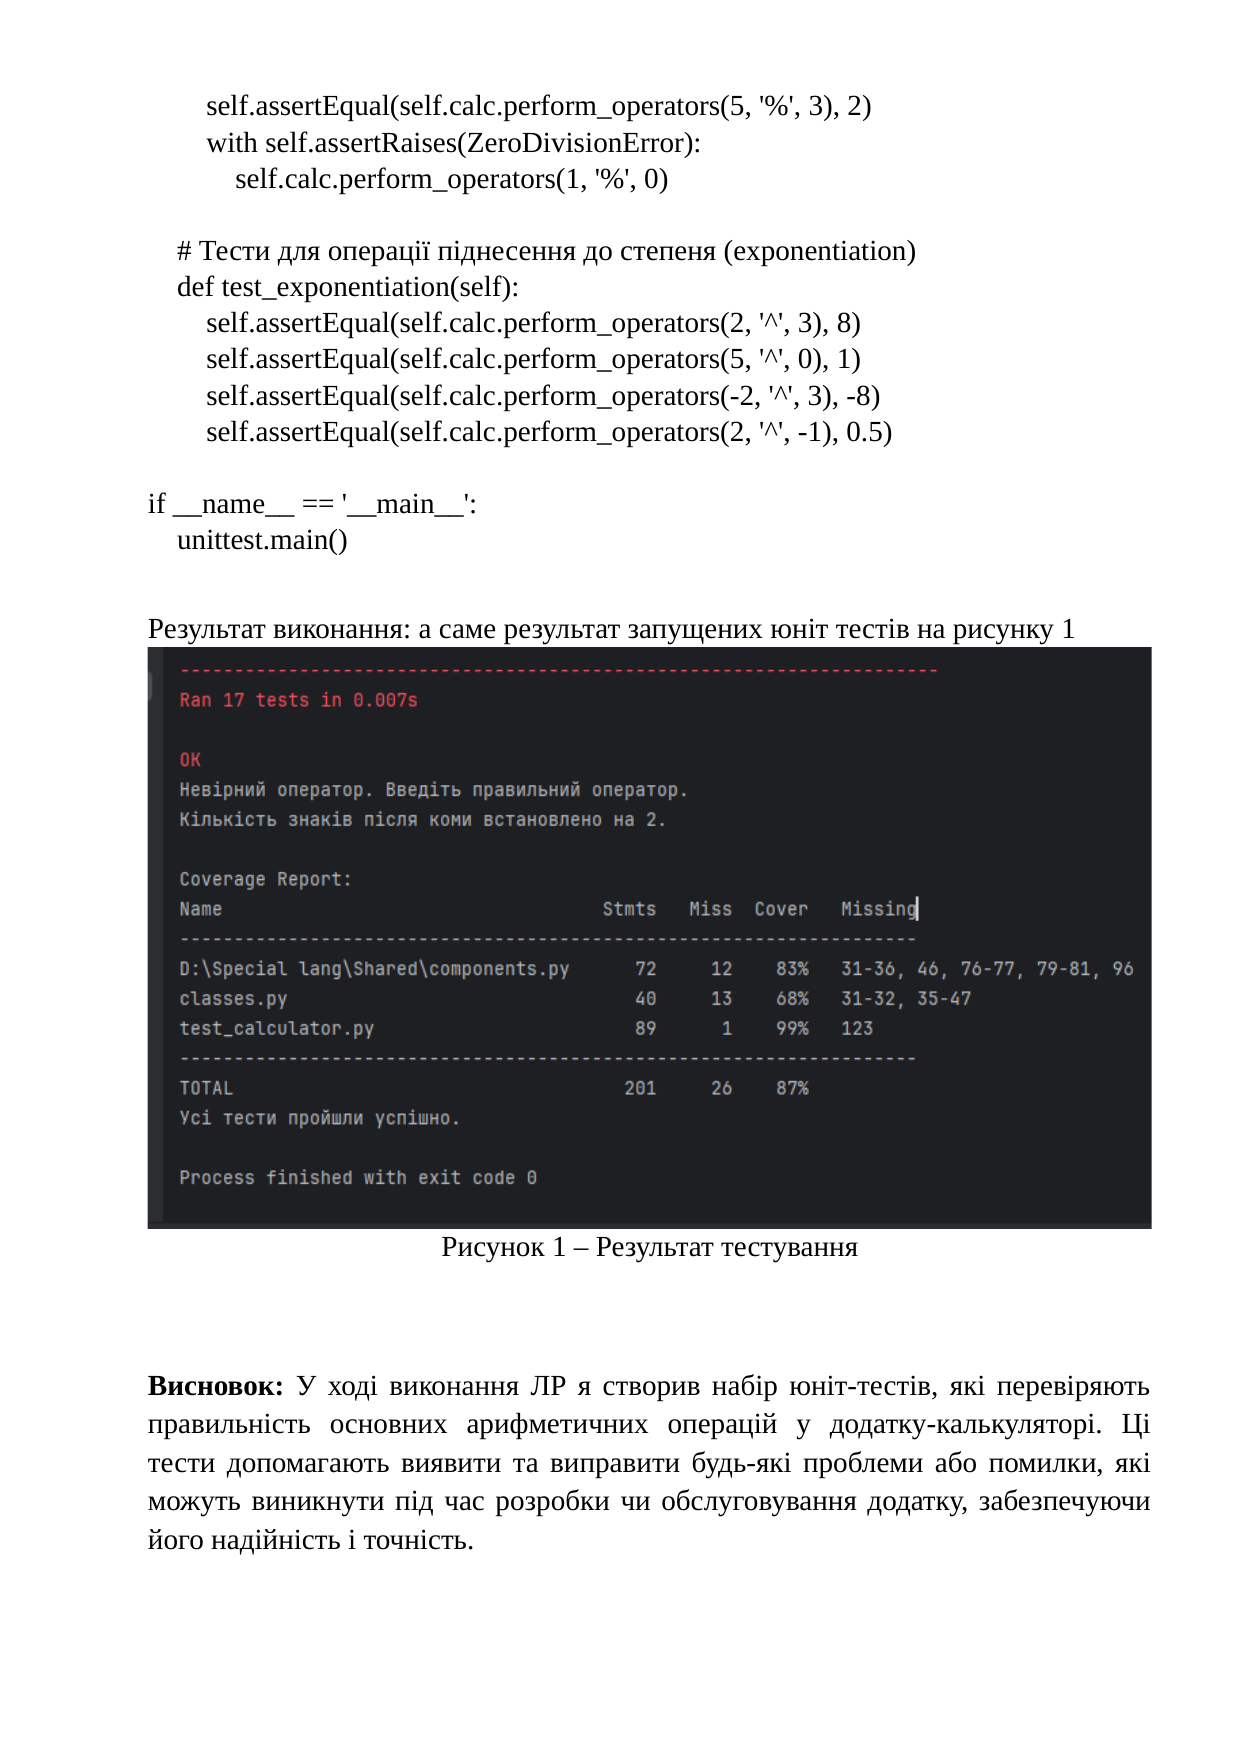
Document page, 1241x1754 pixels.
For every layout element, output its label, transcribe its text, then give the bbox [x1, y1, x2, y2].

picture [147, 647, 1152, 1229]
text Висновок: У ході виконання ЛР я створив набір юніт-тестів, які перевіряють правильність основних арифметичних операцій у додатку-калькуляторі. Ці тести допомагають виявити та виправити будь-які проблеми або помилки, які можуть виникнути під час розробки чи обслуговування додатку, забезпечуючи його надійність і точність. [148, 1368, 1152, 1556]
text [148, 88, 1152, 556]
text Рисунок 1 – Результат тестування [148, 1229, 1152, 1262]
text Результат виконання: а саме результат запущених юніт тестів на рисунку 1 [148, 611, 1152, 645]
